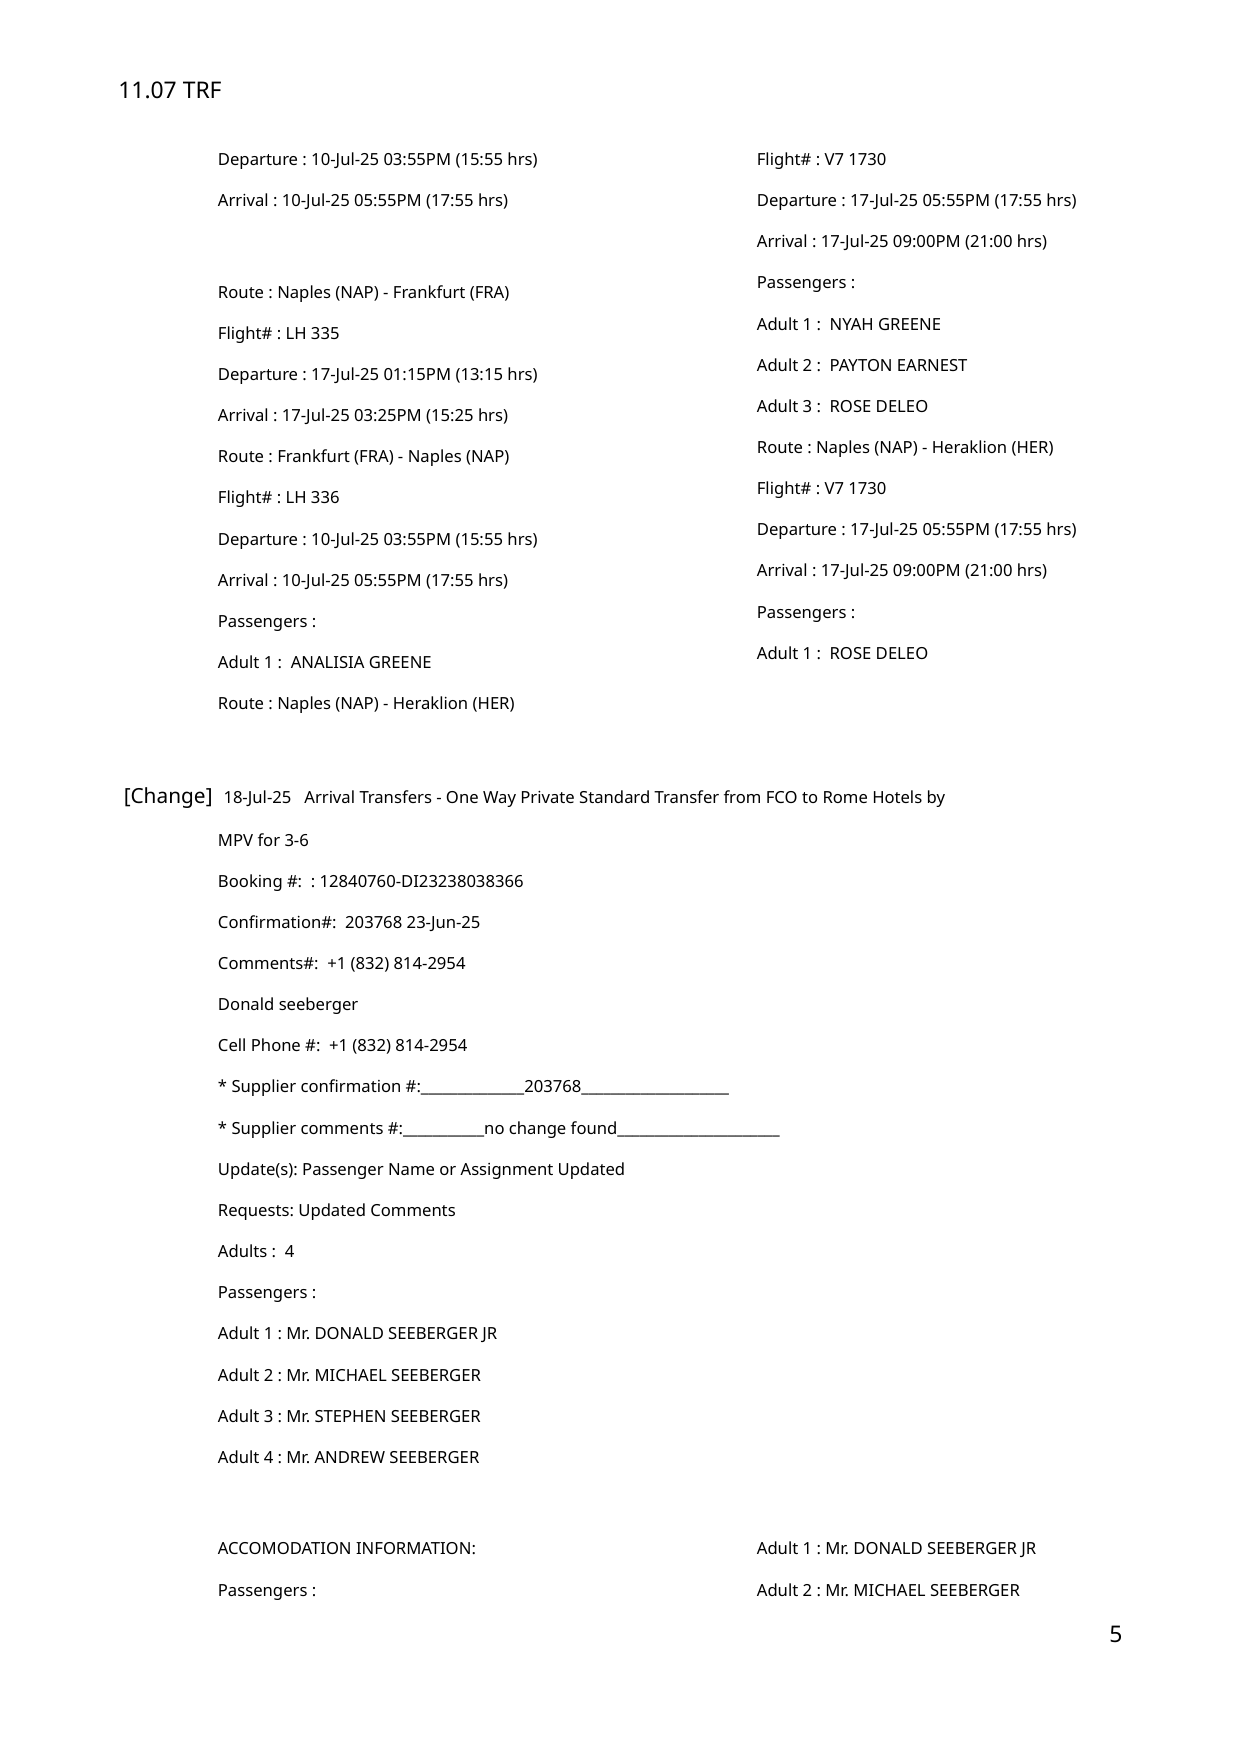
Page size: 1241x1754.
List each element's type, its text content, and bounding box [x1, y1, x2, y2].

text Flight# : V7 1730 [657, 477, 1122, 499]
text Adults : 4 [118, 1240, 1122, 1262]
text Arrival : 17-Jul-25 09:00PM (21:00 hrs) [657, 230, 1122, 253]
text Flight# : V7 1730 [657, 148, 1122, 170]
text Update(s): Passenger Name or Assignment Updated [118, 1157, 1122, 1180]
text Adult 1 : Mr. DONALD SEEBERGER JR [118, 1322, 1122, 1345]
text Route : Frankfurt (FRA) - Naples (NAP) [118, 445, 583, 468]
text Requests: Updated Comments [118, 1198, 1122, 1221]
text Route : Naples (NAP) - Heraklion (HER) [118, 692, 583, 714]
text MPV for 3-6 [118, 828, 1122, 851]
text Departure : 10-Jul-25 03:55PM (15:55 hrs) [118, 527, 583, 550]
text Flight# : LH 336 [118, 486, 583, 509]
text Adult 3 : Mr. STEPHEN SEEBERGER [118, 1404, 1122, 1427]
text Donald seeberger [118, 993, 1122, 1016]
text Comments#: +1 (832) 814-2954 [118, 952, 1122, 974]
text Passengers : [118, 1578, 583, 1601]
text Passengers : [657, 600, 1122, 623]
text Passengers : [118, 609, 583, 632]
text Adult 4 : Mr. ANDREW SEEBERGER [118, 1445, 1122, 1468]
text Adult 3 : ROSE DELEO [657, 394, 1122, 417]
text Departure : 17-Jul-25 05:55PM (17:55 hrs) [657, 189, 1122, 211]
text Arrival : 10-Jul-25 05:55PM (17:55 hrs) [118, 568, 583, 591]
text Departure : 17-Jul-25 05:55PM (17:55 hrs) [657, 518, 1122, 541]
text Arrival : 10-Jul-25 05:55PM (17:55 hrs) [118, 189, 583, 211]
text Route : Naples (NAP) - Heraklion (HER) [657, 436, 1122, 458]
text Adult 1 : NYAH GREENE [657, 312, 1122, 335]
text Confirmation#: 203768 23-Jun-25 [118, 911, 1122, 933]
text * Supplier confirmation #:______________203768____________________ [118, 1075, 1122, 1098]
text Adult 2 : Mr. MICHAEL SEEBERGER [657, 1578, 1122, 1601]
text * Supplier comments #:___________no change found______________________ [118, 1116, 1122, 1139]
text Arrival : 17-Jul-25 03:25PM (15:25 hrs) [118, 404, 583, 426]
text Departure : 17-Jul-25 01:15PM (13:15 hrs) [118, 363, 583, 385]
text Departure : 10-Jul-25 03:55PM (15:55 hrs) [118, 148, 583, 170]
text [Change] 18-Jul-25 Arrival Transfers - One Way Private Standard Transfer from FCO to Rome Hotels by [118, 781, 1122, 809]
text Adult 2 : PAYTON EARNEST [657, 353, 1122, 376]
text Adult 1 : ANALISIA GREENE [118, 651, 583, 673]
text Flight# : LH 335 [118, 321, 583, 344]
text Passengers : [118, 1281, 1122, 1303]
text Adult 1 : Mr. DONALD SEEBERGER JR [657, 1537, 1122, 1560]
text Route : Naples (NAP) - Frankfurt (FRA) [118, 280, 583, 303]
text Arrival : 17-Jul-25 09:00PM (21:00 hrs) [657, 559, 1122, 582]
text Adult 1 : ROSE DELEO [657, 641, 1122, 664]
text Adult 2 : Mr. MICHAEL SEEBERGER [118, 1363, 1122, 1386]
text ACCOMODATION INFORMATION: [118, 1537, 583, 1560]
text Booking #: : 12840760-DI23238038366 [118, 869, 1122, 892]
text Passengers : [657, 271, 1122, 294]
text Cell Phone #: +1 (832) 814-2954 [118, 1034, 1122, 1057]
